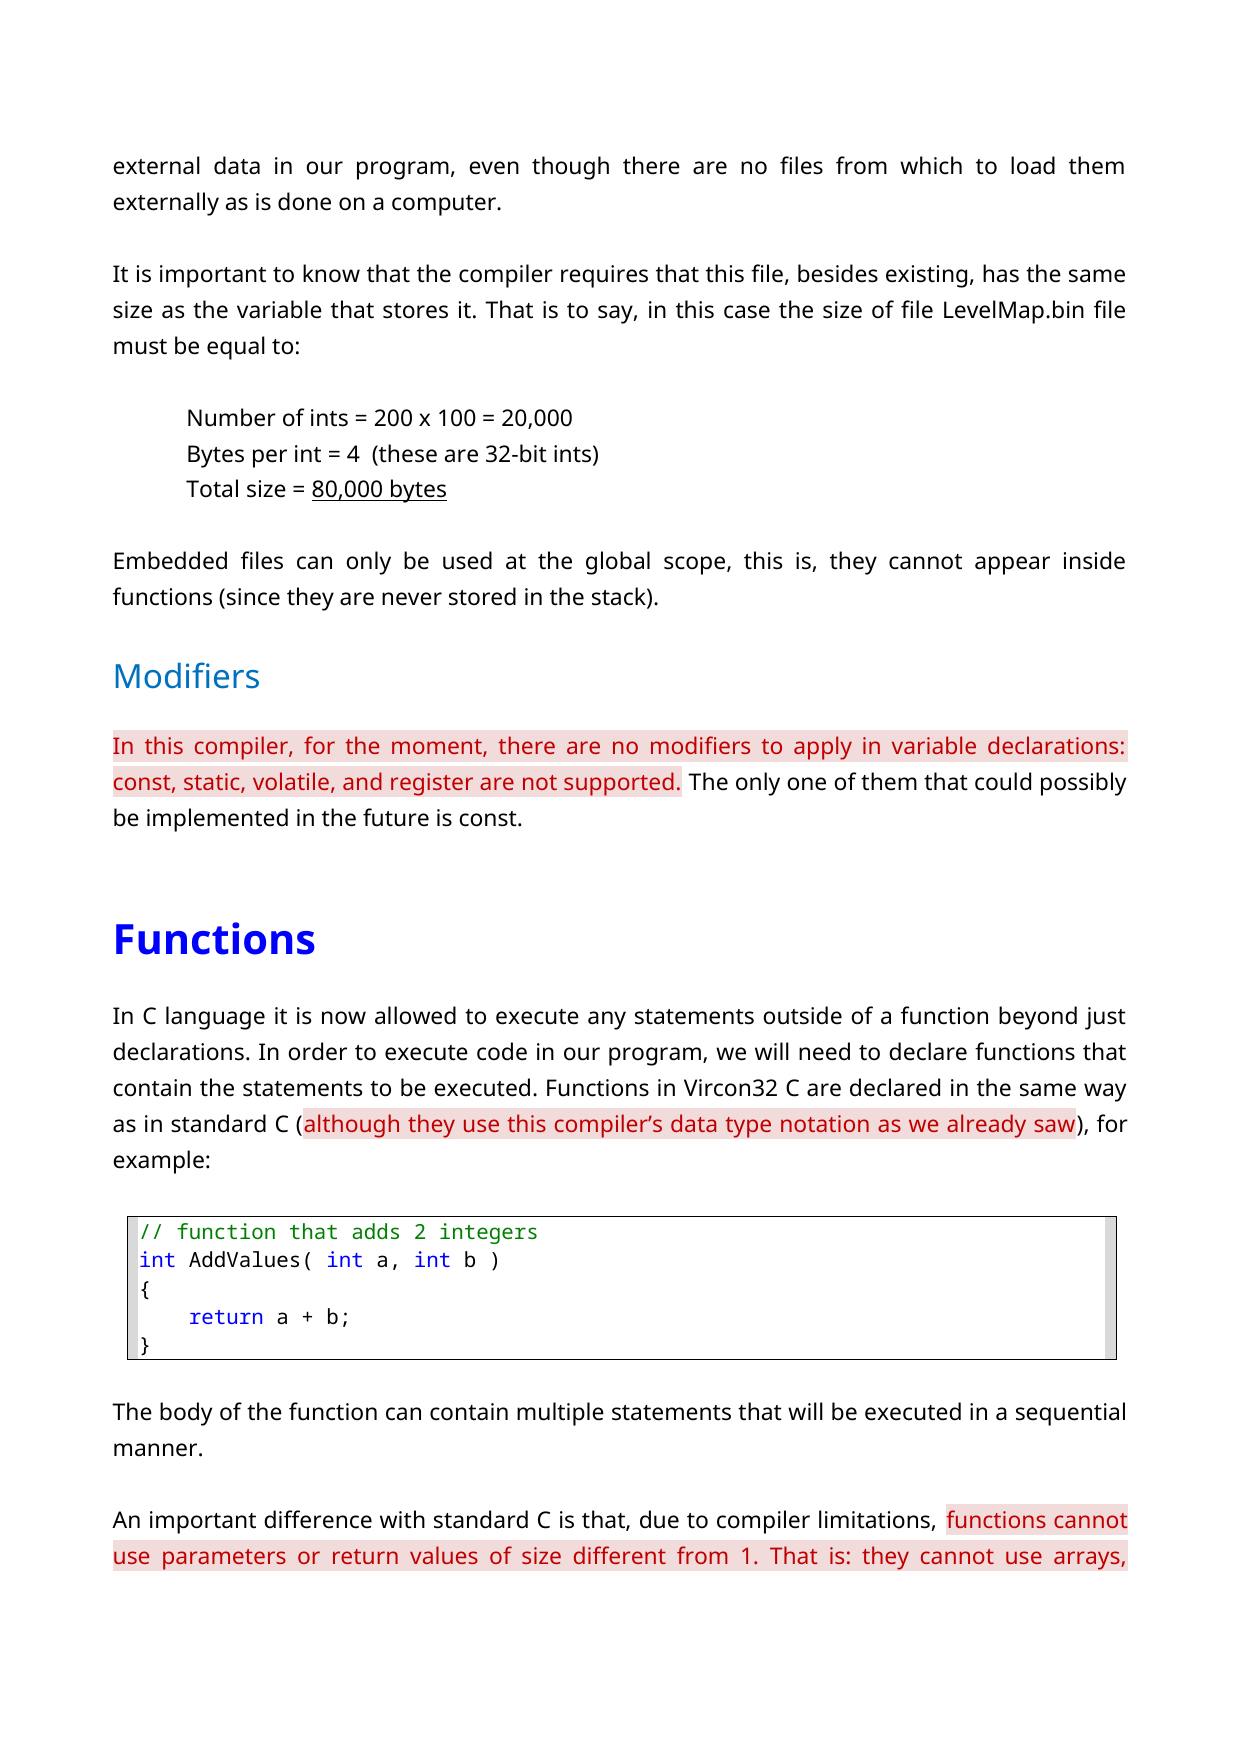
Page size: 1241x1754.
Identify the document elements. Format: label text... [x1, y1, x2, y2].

text The body of the function can contain multiple statements that will be executed in a sequential manner. [112, 1396, 1128, 1463]
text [112, 1504, 1128, 1571]
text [112, 150, 1128, 217]
text Total size = 80,000 bytes [186, 473, 1128, 505]
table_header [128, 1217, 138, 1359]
text Bytes per int = 4 (these are 32-bit ints) [186, 437, 1128, 469]
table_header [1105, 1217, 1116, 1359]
text In C language it is now allowed to execute any statements outside of a function beyond just declarations. In order to execute code in our program, we will need to declare functions that contain the statements to be executed. Functions in Vircon32 C are declared in the same way as in standard C (although they use this compiler’s data type notation as we already saw), for example: [112, 1000, 1128, 1175]
subtitle Modifiers [112, 653, 1128, 698]
text Number of ints = 200 x 100 = 20,000 [186, 402, 1128, 433]
text In this compiler, for the moment, there are no modifiers to apply in variable declarations: const, static, volatile, and register are not supported. The only one of them that could possibly be implemented in the future is const. [112, 730, 1128, 833]
text Embedded files can only be used at the global scope, this is, they cannot appear inside functions (since they are never stored in the stack). [112, 545, 1128, 612]
subtitle Functions [112, 910, 1128, 967]
text It is important to know that the compiler requires that this file, besides existing, has the same size as the variable that stores it. That is to say, in this case the size of file LevelMap.bin file must be equal to: [112, 258, 1128, 361]
